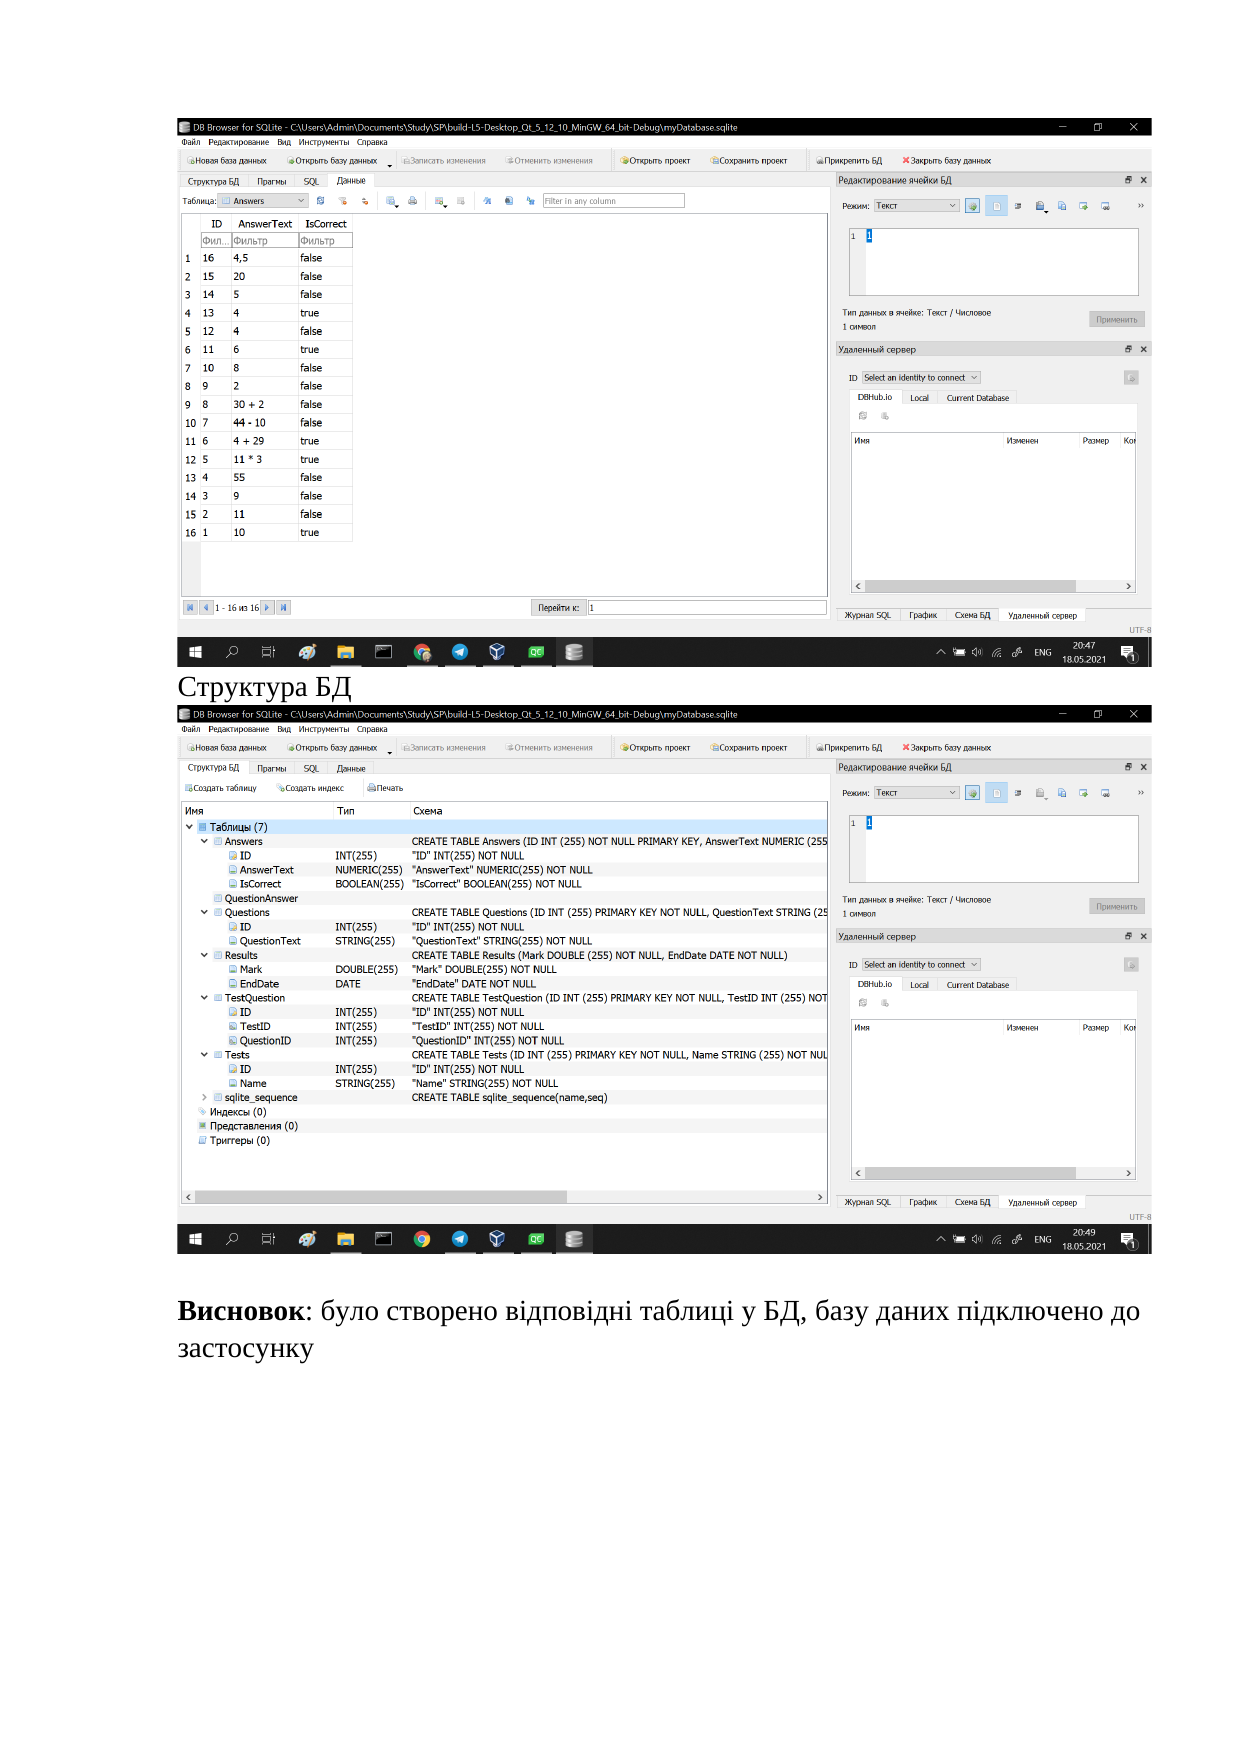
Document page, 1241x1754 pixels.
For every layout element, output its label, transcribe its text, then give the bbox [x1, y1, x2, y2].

text Структура БД [177, 669, 1152, 702]
text Висновок: було створено відповідні таблиці у БД, базу даних підключено до застосунку [177, 1293, 1152, 1364]
picture [177, 705, 1152, 1254]
picture [177, 118, 1152, 667]
